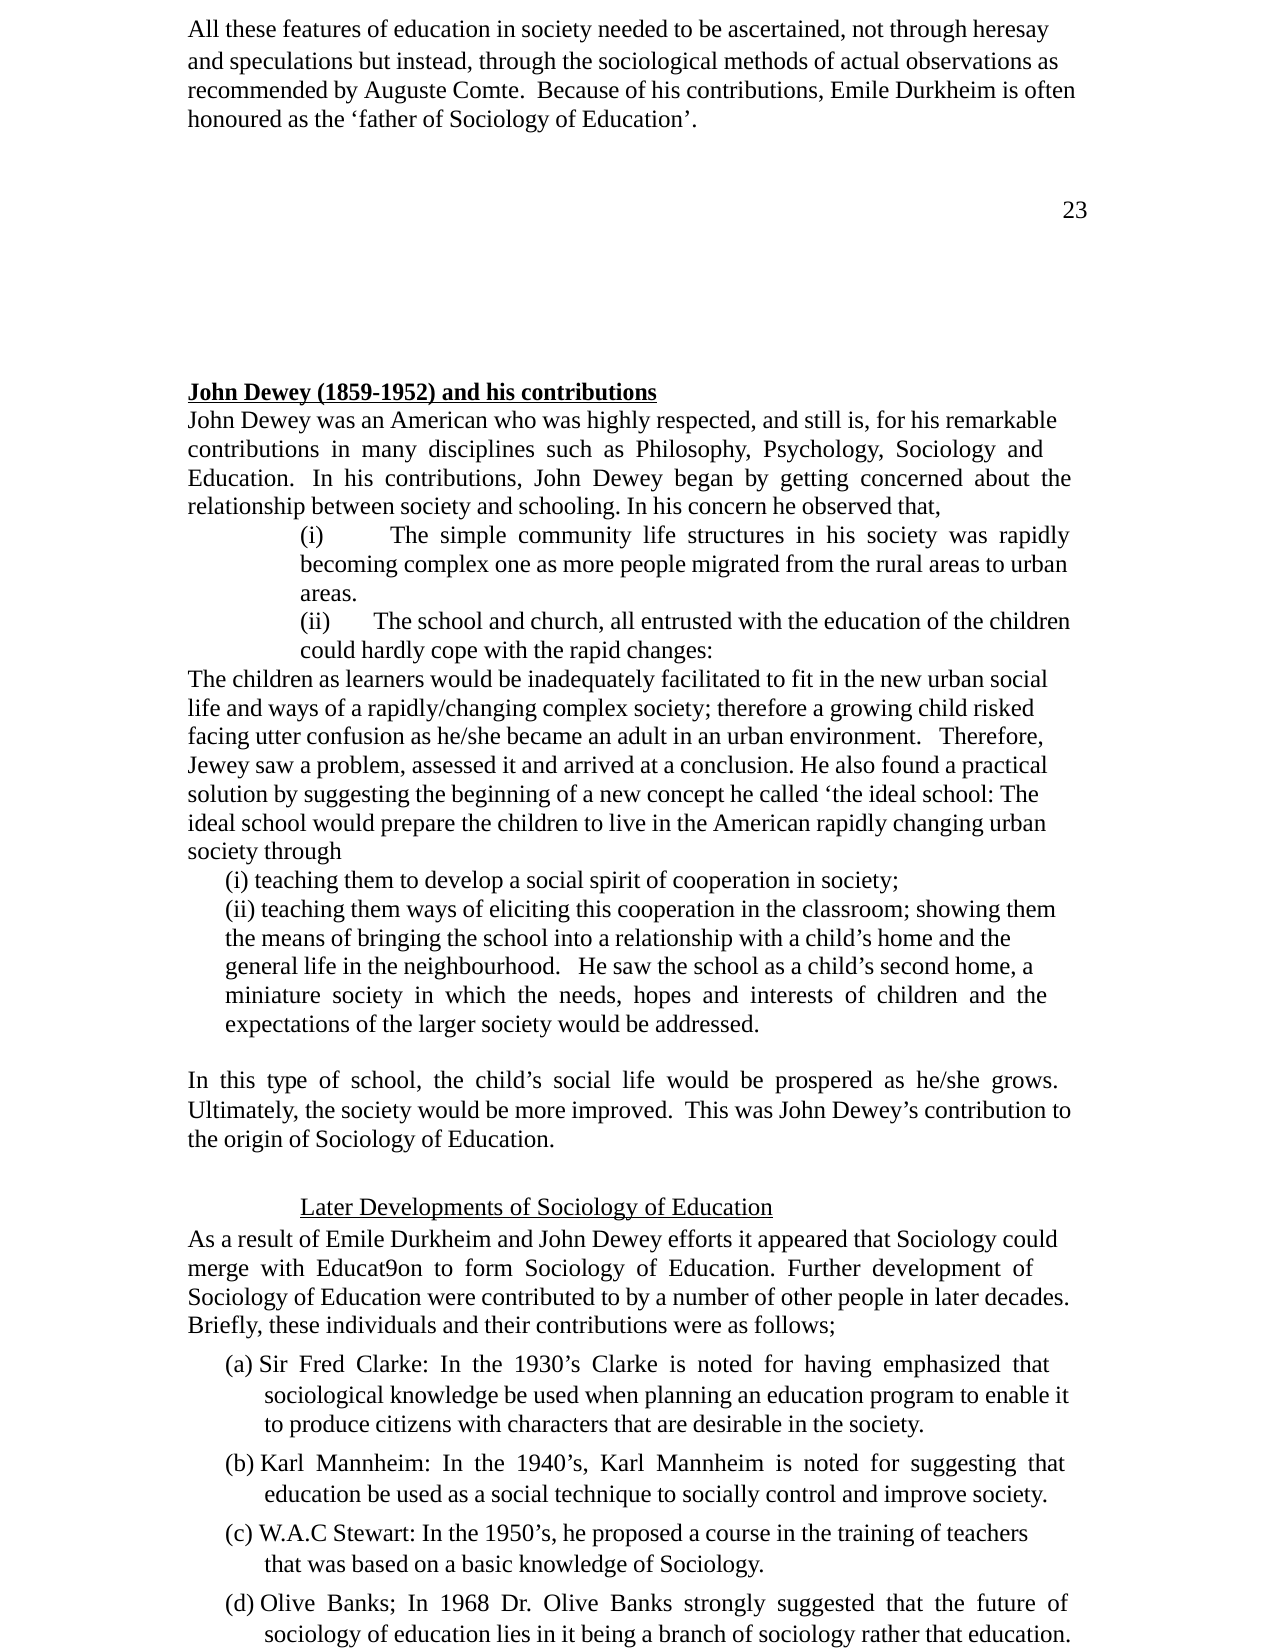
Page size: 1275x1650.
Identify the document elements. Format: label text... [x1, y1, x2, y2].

text and speculations but instead, through the sociological methods of actual observations as [187, 47, 1275, 76]
text The children as learners would be inadequately facilitated to fit in the new urban social [187, 664, 1275, 693]
text sociology of education lies in it being a branch of sociology rather that education. [187, 1620, 1275, 1648]
text areas. [187, 578, 1275, 607]
text (c) W.A.C Stewart: In the 1950’s, he proposed a course in the training of teachers [187, 1508, 1275, 1550]
text that was based on a basic knowledge of Sociology. [187, 1550, 1275, 1578]
text becoming complex one as more people migrated from the rural areas to urban [187, 549, 1275, 578]
text contributions in many disciplines such as Philosophy, Psychology, Sociology and [187, 434, 1275, 463]
text education be used as a social technique to socially control and improve society. [187, 1480, 1275, 1508]
text recommended by Auguste Comte. Because of his contributions, Emile Durkheim is often [187, 76, 1275, 104]
text (b) Karl Mannheim: In the 1940’s, Karl Mannheim is noted for suggesting that [187, 1438, 1275, 1480]
text relationship between society and schooling. In his concern he observed that, [187, 492, 1275, 521]
text (a) Sir Fred Clarke: In the 1930’s Clarke is noted for having emphasized that [187, 1340, 1275, 1381]
text Sociology of Education were contributed to by a number of other people in later decades. [187, 1282, 1275, 1311]
text (ii) The school and church, all entrusted with the education of the children [187, 607, 1275, 636]
text Briefly, these individuals and their contributions were as follows; [187, 1311, 1275, 1340]
text John Dewey was an American who was highly respected, and still is, for his remarkable [187, 406, 1275, 434]
text facing utter confusion as he/she became an adult in an urban environment. Therefore, [187, 722, 1275, 751]
text merge with Educat9on to form Sociology of Education. Further development of [187, 1253, 1275, 1282]
text society through [187, 837, 1275, 866]
text Ultimately, the society would be more improved. This was John Dewey’s contribution to [187, 1096, 1275, 1124]
text to produce citizens with characters that are desirable in the society. [187, 1410, 1275, 1438]
text John Dewey (1859-1952) and his contributions [187, 377, 1275, 406]
text the means of bringing the school into a relationship with a child’s home and the [187, 923, 1275, 952]
text (i) The simple community life structures in his society was rapidly [187, 521, 1275, 549]
text ideal school would prepare the children to live in the American rapidly changing urban [187, 808, 1275, 837]
text honoured as the ‘father of Sociology of Education’. [187, 104, 1275, 133]
text expectations of the larger society would be addressed. [187, 1009, 1275, 1038]
text could hardly cope with the rapid changes: [187, 636, 1275, 664]
text the origin of Sociology of Education. [187, 1124, 1275, 1153]
text (ii) teaching them ways of eliciting this cooperation in the classroom; showing them [187, 894, 1275, 923]
text Later Developments of Sociology of Education [187, 1178, 1275, 1225]
text (d) Olive Banks; In 1968 Dr. Olive Banks strongly suggested that the future of [187, 1578, 1275, 1620]
text solution by suggesting the beginning of a new concept he called ‘the ideal school: The [187, 779, 1275, 808]
text Jewey saw a problem, assessed it and arrived at a conclusion. He also found a practical [187, 751, 1275, 779]
text Education. In his contributions, John Dewey began by getting concerned about the [187, 463, 1275, 492]
text All these features of education in society needed to be ascertained, not through heresay [187, 0, 1275, 47]
text sociological knowledge be used when planning an education program to enable it [187, 1381, 1275, 1410]
text (i) teaching them to develop a social spirit of cooperation in society; [187, 866, 1275, 894]
text life and ways of a rapidly/changing complex society; therefore a growing child risked [187, 693, 1275, 722]
text In this type of school, the child’s social life would be prospered as he/she grows. [187, 1063, 1275, 1096]
text miniature society in which the needs, hopes and interests of children and the [187, 981, 1275, 1009]
text As a result of Emile Durkheim and John Dewey efforts it appeared that Sociology could [187, 1225, 1275, 1253]
text 23 [187, 183, 1275, 227]
text general life in the neighbourhood. He saw the school as a child’s second home, a [187, 952, 1275, 981]
